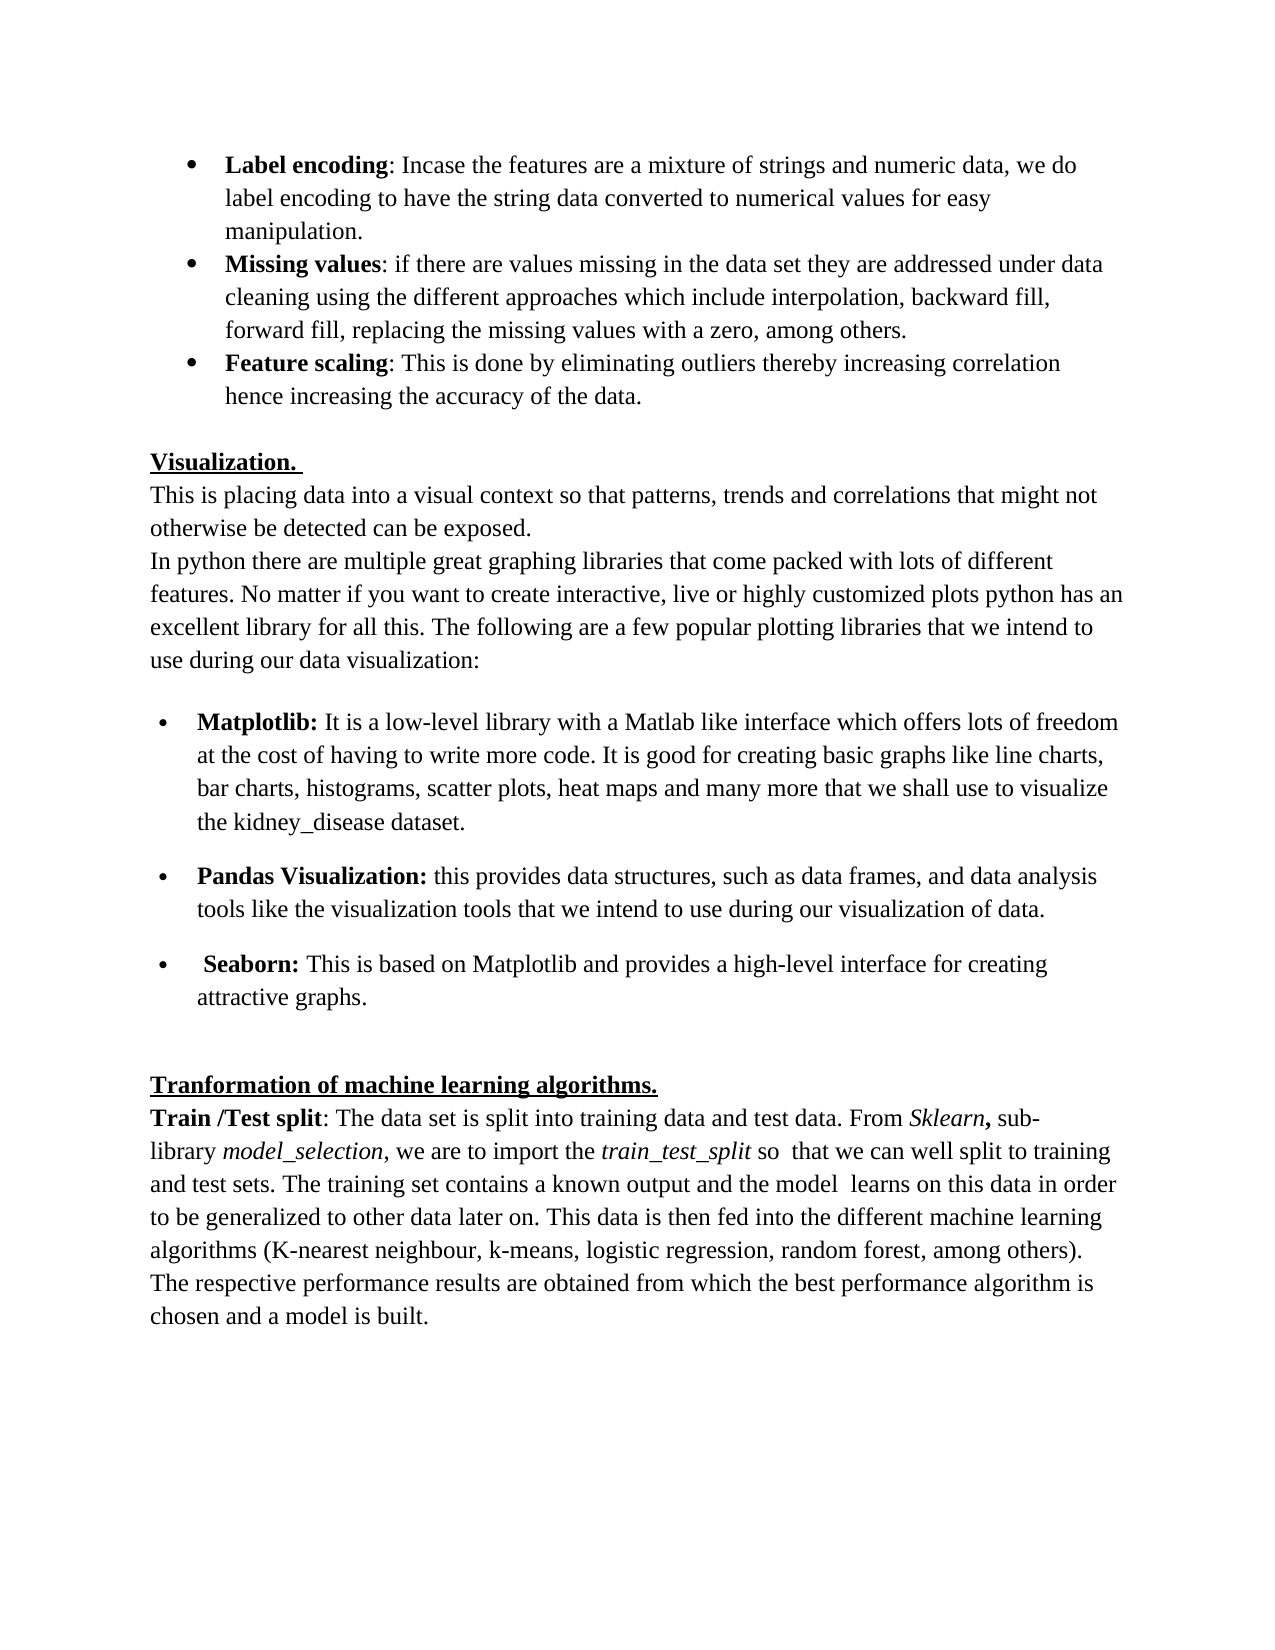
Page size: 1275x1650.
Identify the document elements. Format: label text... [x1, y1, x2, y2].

list Seaborn: This is based on Matplotlib and provides a high-level interface for creating attractive graphs. [159, 949, 1125, 1011]
list Feature scaling: This is done by eliminating outliers thereby increasing correlation hence increasing the accuracy of the data. [187, 348, 1125, 410]
text In python there are multiple great graphing libraries that come packed with lots of different features. No matter if you want to create interactive, live or highly customized plots python has an excellent library for all this. The following are a few popular plotting libraries that we intend to use during our data visualization: [150, 546, 1125, 674]
text Visualization. [150, 447, 1125, 476]
text Tranformation of machine learning algorithms. [150, 1070, 1125, 1099]
list Pandas Visualization: this provides data structures, such as data frames, and data analysis tools like the visualization tools that we intend to use during our visualization of data. [159, 861, 1125, 923]
text This is placing data into a visual context so that patterns, trends and correlations that might not otherwise be detected can be exposed. [150, 480, 1125, 542]
list Matplotlib: It is a low-level library with a Matlab like interface which offers lots of freedom at the cost of having to write more code. It is good for creating basic graphs like line charts, bar charts, histograms, scatter plots, heat maps and many more that we shall use to visualize the kidney_disease dataset. [159, 707, 1125, 835]
text Train /Test split: The data set is split into training data and test data. From Sklearn, sub-library model_selection, we are to import the train_test_split so that we can well split to training and test sets. The training set contains a known output and the model learns on this data in order to be generalized to other data later on. This data is then fed into the different machine learning algorithms (K-nearest neighbour, k-means, logistic regression, random forest, among others). The respective performance results are obtained from which the best performance algorithm is chosen and a model is built. [150, 1103, 1125, 1330]
list Missing values: if there are values missing in the data set they are addressed under data cleaning using the different approaches which include interpolation, backward fill, forward fill, replacing the missing values with a zero, among others. [187, 249, 1125, 344]
list Label encoding: Incase the features are a mixture of strings and numeric data, we do label encoding to have the string data converted to numerical values for easy manipulation. [187, 150, 1125, 245]
